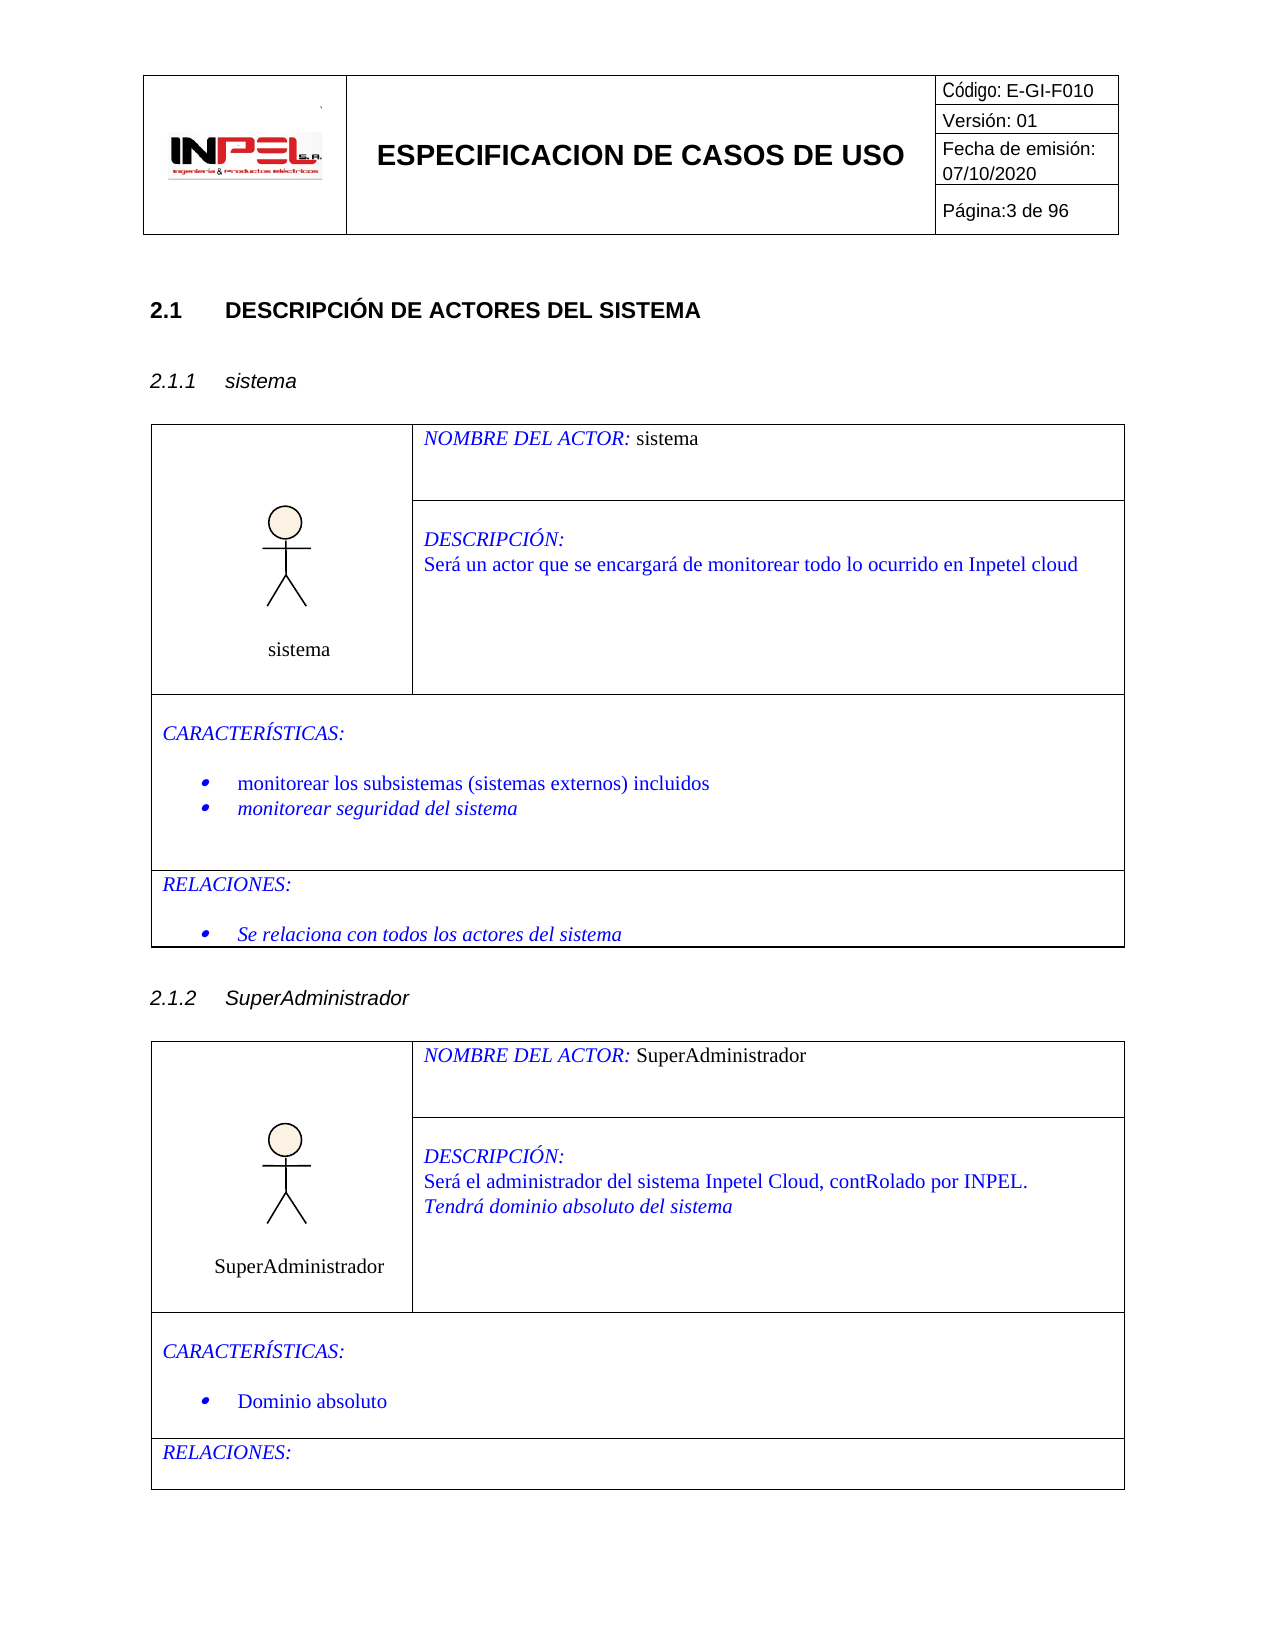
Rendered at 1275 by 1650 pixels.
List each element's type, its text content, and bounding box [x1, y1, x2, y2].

subtitle SuperAdministrador [150, 985, 1125, 1010]
table_cell CARACTERÍSTICAS: monitorear los subsistemas (sistemas externos) incluidos monitorear seguridad del sistema [152, 695, 1124, 870]
table_header NOMBRE DEL ACTOR: SuperAdministrador [413, 1042, 1124, 1117]
table_cell DESCRIPCIÓN: Será el administrador del sistema Inpetel Cloud, contRolado por INPEL. Tendrá dominio absoluto del sistema [413, 1118, 1124, 1312]
table_header NOMBRE DEL ACTOR: sistema [413, 425, 1124, 500]
table_cell RELACIONES: Se relaciona con todos los actores del sistema [152, 871, 1124, 946]
table_header [152, 1042, 412, 1312]
table_cell DESCRIPCIÓN: Será un actor que se encargará de monitorear todo lo ocurrido en Inpetel cloud [413, 501, 1124, 694]
subtitle DESCRIPCIÓN DE ACTORES DEL SISTEMA [150, 297, 1125, 324]
table_header [152, 425, 412, 694]
subtitle sistema [150, 367, 1125, 392]
picture [167, 106, 323, 204]
table_cell RELACIONES: Se relaciona con todos los actores del sistema [152, 1439, 1124, 1489]
table_cell CARACTERÍSTICAS: Dominio absoluto [152, 1313, 1124, 1438]
